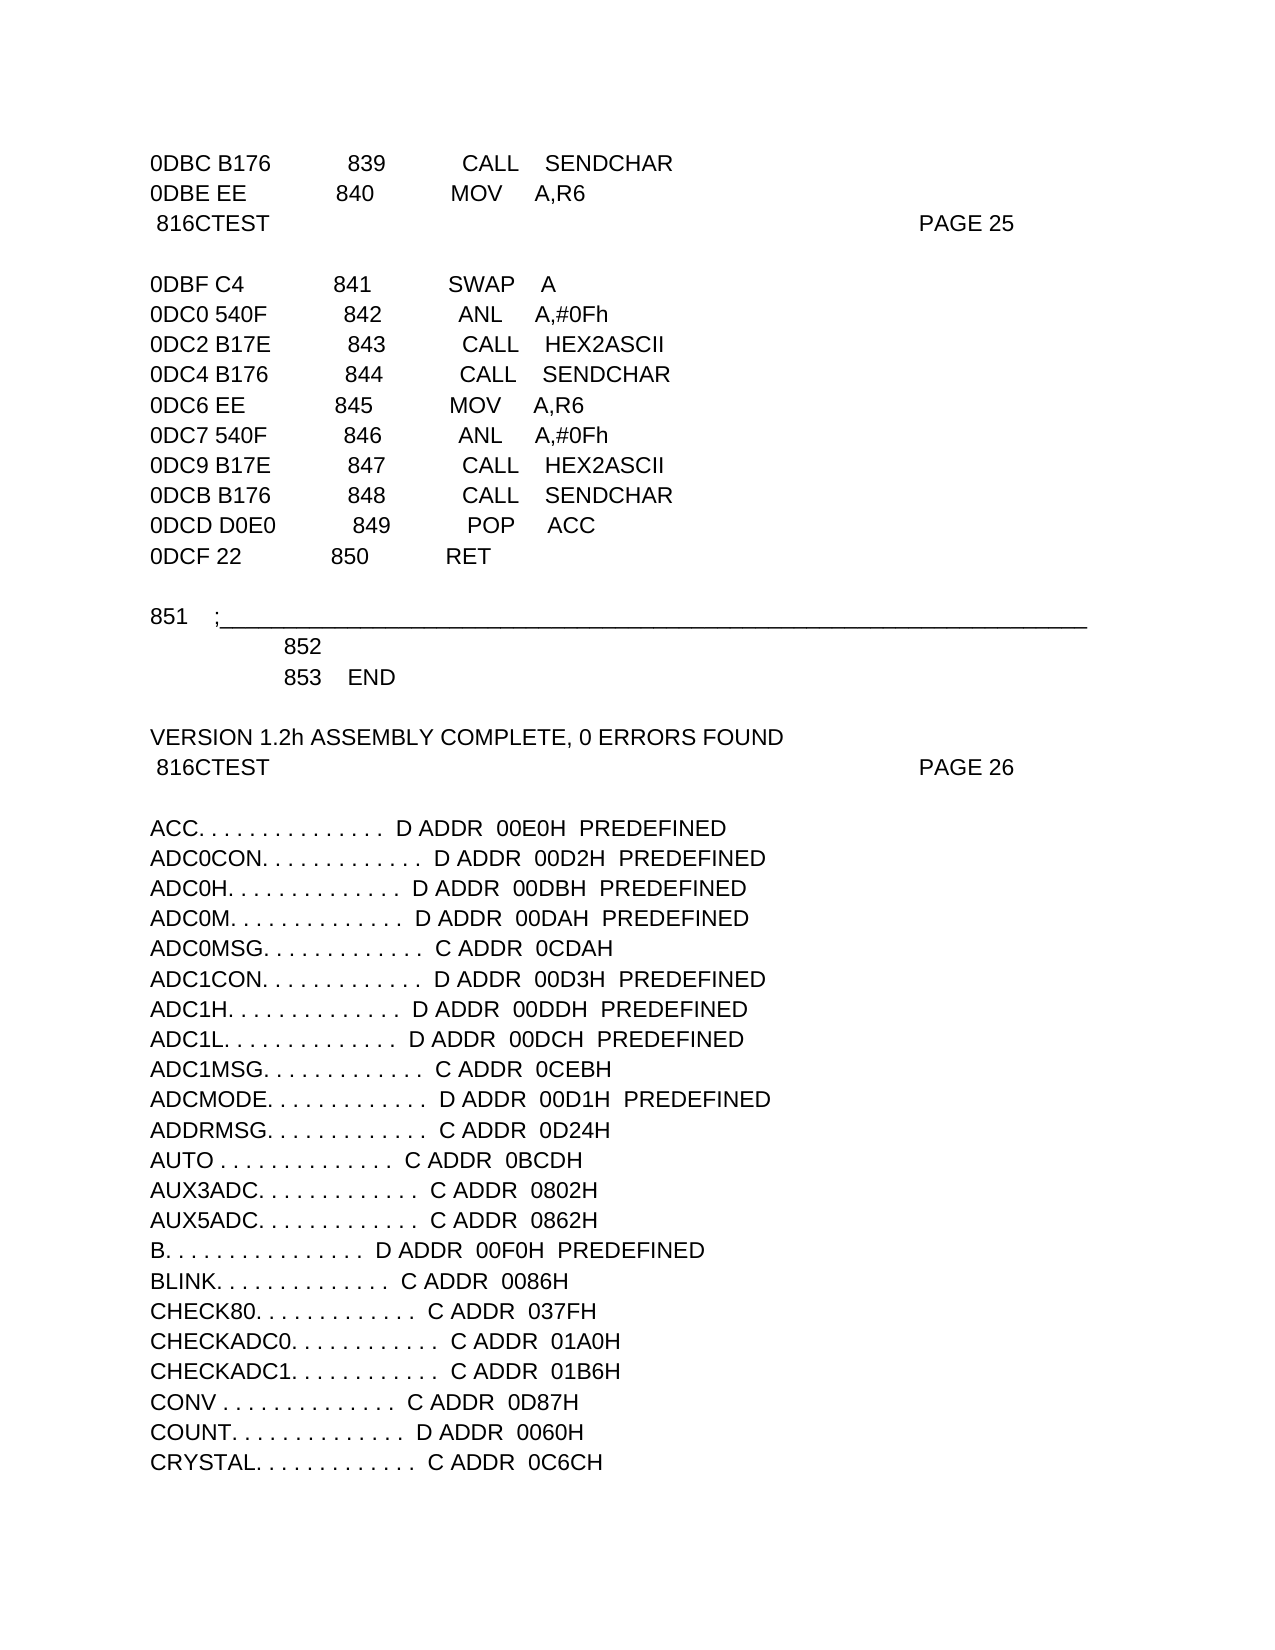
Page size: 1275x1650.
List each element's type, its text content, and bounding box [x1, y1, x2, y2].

text 0DC6 EE 845 MOV A,R6 [150, 392, 1125, 418]
text 816CTEST PAGE 25 [150, 210, 1125, 237]
text VERSION 1.2h ASSEMBLY COMPLETE, 0 ERRORS FOUND [150, 724, 1125, 750]
text CHECKADC0. . . . . . . . . . . . C ADDR 01A0H [150, 1328, 1125, 1354]
text COUNT. . . . . . . . . . . . . . D ADDR 0060H [150, 1419, 1125, 1445]
text ADC0H. . . . . . . . . . . . . . D ADDR 00DBH PREDEFINED [150, 875, 1125, 901]
text CRYSTAL. . . . . . . . . . . . . C ADDR 0C6CH [150, 1449, 1125, 1475]
text AUTO . . . . . . . . . . . . . . C ADDR 0BCDH [150, 1147, 1125, 1173]
text ADC1H. . . . . . . . . . . . . . D ADDR 00DDH PREDEFINED [150, 996, 1125, 1022]
text ADC0MSG. . . . . . . . . . . . . C ADDR 0CDAH [150, 935, 1125, 962]
text 0DBF C4 841 SWAP A [150, 271, 1125, 297]
text 0DC0 540F 842 ANL A,#0Fh [150, 301, 1125, 327]
text 0DCD D0E0 849 POP ACC [150, 512, 1125, 539]
text 0DBC B176 839 CALL SENDCHAR [150, 150, 1125, 176]
text 853 END [150, 663, 1125, 690]
text ADC1CON. . . . . . . . . . . . . D ADDR 00D3H PREDEFINED [150, 966, 1125, 992]
text BLINK. . . . . . . . . . . . . . C ADDR 0086H [150, 1268, 1125, 1294]
text 0DC7 540F 846 ANL A,#0Fh [150, 422, 1125, 448]
text AUX3ADC. . . . . . . . . . . . . C ADDR 0802H [150, 1177, 1125, 1203]
text ADC1MSG. . . . . . . . . . . . . C ADDR 0CEBH [150, 1056, 1125, 1083]
text 816CTEST PAGE 26 [150, 754, 1125, 781]
text 0DC2 B17E 843 CALL HEX2ASCII [150, 331, 1125, 358]
text ACC. . . . . . . . . . . . . . . D ADDR 00E0H PREDEFINED [150, 814, 1125, 841]
text 0DCF 22 850 RET [150, 543, 1125, 569]
text ADC0CON. . . . . . . . . . . . . D ADDR 00D2H PREDEFINED [150, 845, 1125, 871]
text 0DCB B176 848 CALL SENDCHAR [150, 482, 1125, 509]
text ADC1L. . . . . . . . . . . . . . D ADDR 00DCH PREDEFINED [150, 1026, 1125, 1052]
text 852 [150, 633, 1125, 660]
text 0DC9 B17E 847 CALL HEX2ASCII [150, 452, 1125, 478]
text ADC0M. . . . . . . . . . . . . . D ADDR 00DAH PREDEFINED [150, 905, 1125, 932]
text CHECKADC1. . . . . . . . . . . . C ADDR 01B6H [150, 1358, 1125, 1385]
text CONV . . . . . . . . . . . . . . C ADDR 0D87H [150, 1388, 1125, 1415]
text 851 ;____________________________________________________________________ [150, 573, 1125, 629]
text ADCMODE. . . . . . . . . . . . . D ADDR 00D1H PREDEFINED [150, 1086, 1125, 1113]
text 0DBE EE 840 MOV A,R6 [150, 180, 1125, 207]
text CHECK80. . . . . . . . . . . . . C ADDR 037FH [150, 1298, 1125, 1324]
text B. . . . . . . . . . . . . . . . D ADDR 00F0H PREDEFINED [150, 1237, 1125, 1264]
text ADDRMSG. . . . . . . . . . . . . C ADDR 0D24H [150, 1117, 1125, 1143]
text AUX5ADC. . . . . . . . . . . . . C ADDR 0862H [150, 1207, 1125, 1234]
text 0DC4 B176 844 CALL SENDCHAR [150, 361, 1125, 388]
